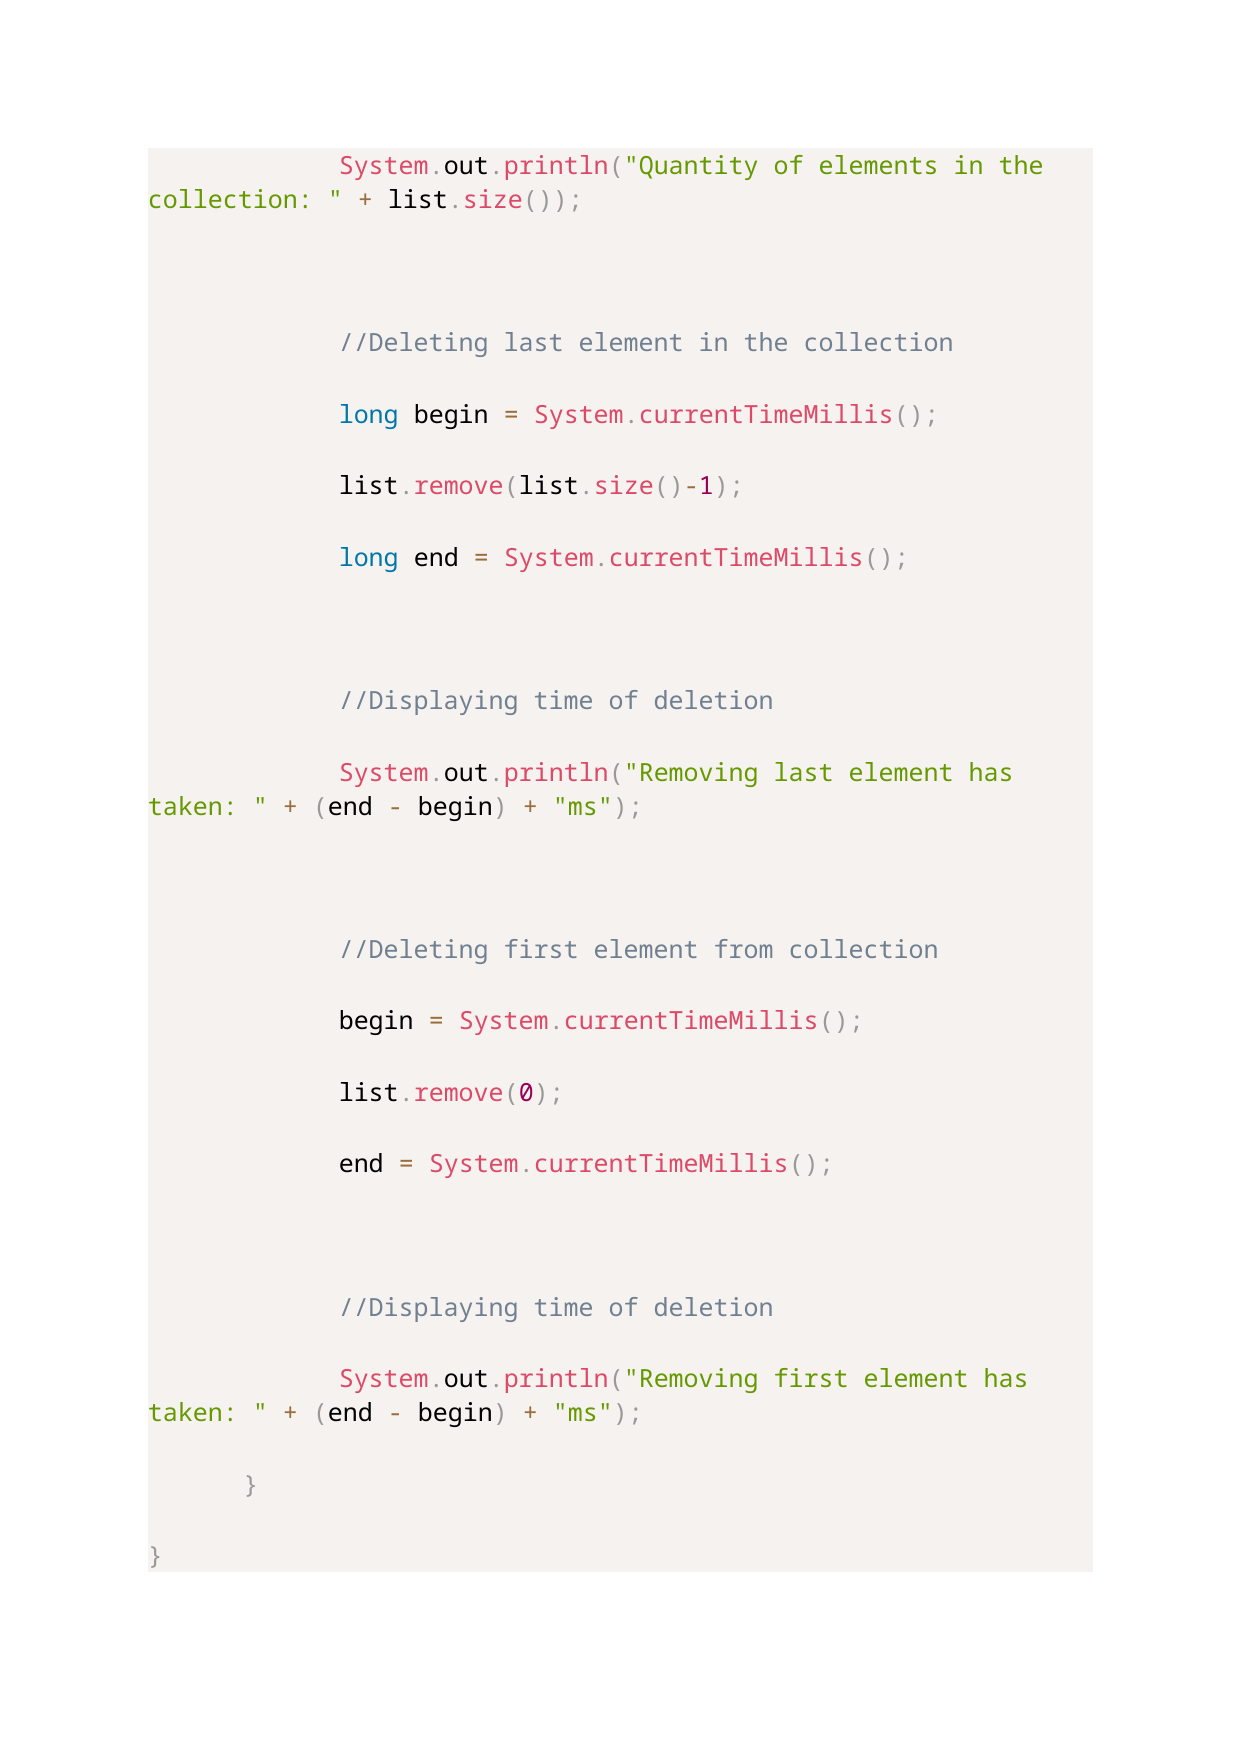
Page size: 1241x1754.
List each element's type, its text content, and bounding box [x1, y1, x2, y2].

text list.remove(list.size()-1); [148, 468, 1093, 502]
text begin = System.currentTimeMillis(); [148, 1003, 1093, 1037]
text System.out.println("Removing first element has taken: " + (end - begin) + "ms"); [148, 1361, 1093, 1429]
text System.out.println("Quantity of elements in the collection: " + list.size()); [148, 148, 1093, 216]
text System.out.println("Removing last element has taken: " + (end - begin) + "ms"); [148, 754, 1093, 822]
text //Deleting first element from collection [148, 931, 1093, 965]
text //Displaying time of deletion [148, 1289, 1093, 1323]
text //Displaying time of deletion [148, 683, 1093, 717]
text long end = System.currentTimeMillis(); [148, 539, 1093, 573]
text } [148, 1538, 1093, 1572]
text } [148, 1466, 1093, 1500]
text long begin = System.currentTimeMillis(); [148, 396, 1093, 430]
text //Deleting last element in the collection [148, 325, 1093, 359]
text list.remove(0); [148, 1074, 1093, 1108]
text end = System.currentTimeMillis(); [148, 1146, 1093, 1180]
